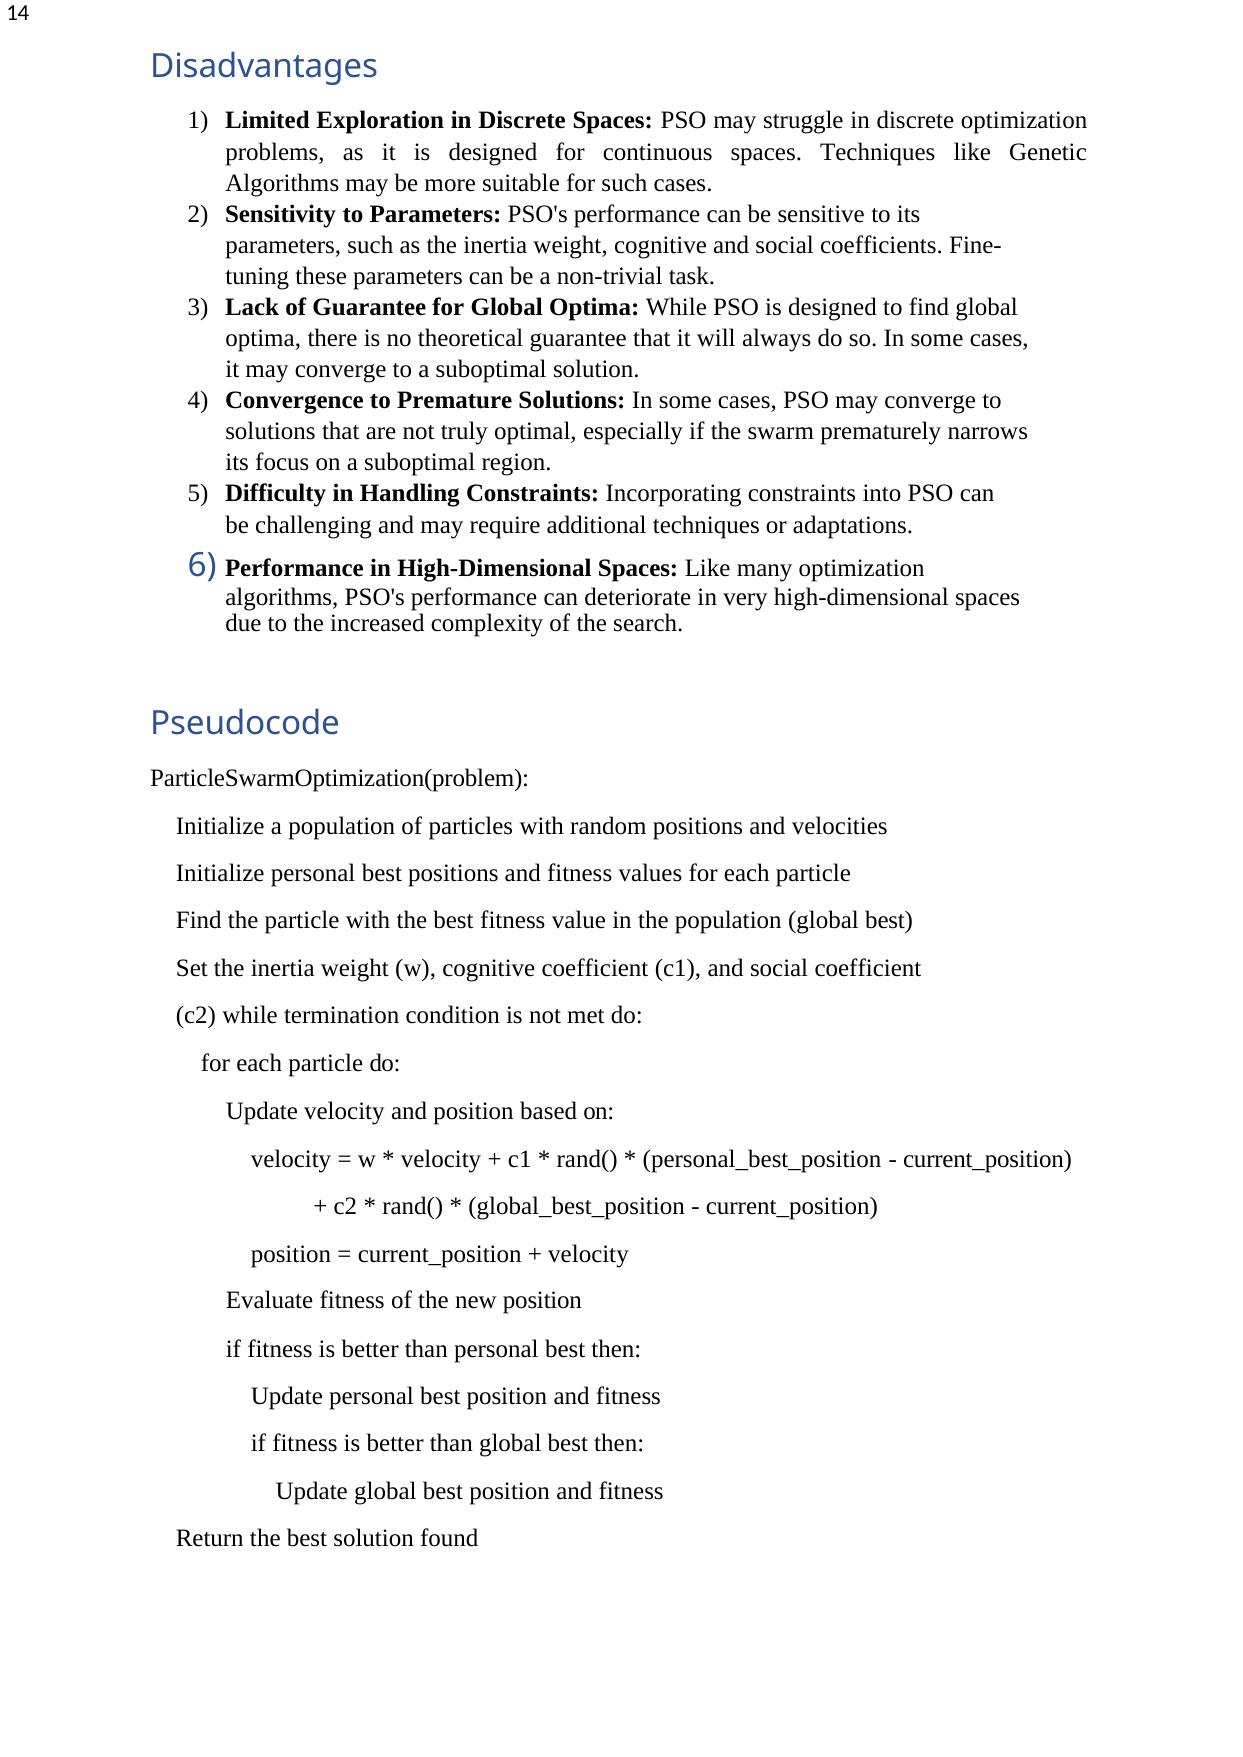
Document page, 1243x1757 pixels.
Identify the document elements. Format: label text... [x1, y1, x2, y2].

text Evaluate fitness of the new position [226, 1287, 1124, 1314]
list Convergence to Premature Solutions: In some cases, PSO may converge to solutions that are not truly optimal, especially if the swarm prematurely narrows its focus on a suboptimal region. [187, 385, 1052, 476]
text for each particle do: [201, 1048, 1124, 1077]
list Lack of Guarantee for Global Optima: While PSO is designed to find global optima, there is no theoretical guarantee that it will always do so. In some cases, it may converge to a suboptimal solution. [187, 292, 1043, 383]
list Limited Exploration in Discrete Spaces: PSO may struggle in discrete optimization problems, as it is designed for continuous spaces. Techniques like Genetic Algorithms may be more suitable for such cases. [187, 106, 1087, 196]
text Update velocity and position based on: [226, 1096, 1124, 1124]
text velocity = w * velocity + c1 * rand() * (personal_best_position - current_position) [251, 1144, 1124, 1172]
text if fitness is better than personal best then: Update personal best position and fitness if fitness is better than global best then: [226, 1334, 666, 1457]
list Sensitivity to Parameters: PSO's performance can be sensitive to its parameters, such as the inertia weight, cognitive and social coefficients. Fine-tuning these parameters can be a non-trivial task. [187, 199, 1037, 289]
text Update global best position and fitness Return the best solution found [176, 1476, 680, 1552]
text ParticleSwarmOptimization(problem): [150, 763, 1124, 792]
subtitle Disadvantages [150, 41, 1124, 87]
text Set the inertia weight (w), cognitive coefficient (c1), and social coefficient (c2) while termination condition is not met do: [176, 953, 962, 1029]
text Initialize a population of particles with random positions and velocities Initialize personal best positions and fitness values for each particle [176, 811, 962, 887]
text + c2 * rand() * (global_best_position - current_position) position = current_position + velocity [251, 1191, 943, 1268]
text Find the particle with the best fitness value in the population (global best) [176, 906, 1124, 934]
list Performance in High-Dimensional Spaces: Like many optimization algorithms, PSO's performance can deteriorate in very high-dimensional spaces due to the increased complexity of the search. [187, 543, 1039, 637]
subtitle Pseudocode [150, 699, 1124, 744]
list Difficulty in Handling Constraints: Incorporating constraints into PSO can be challenging and may require additional techniques or adaptations. [187, 478, 1019, 539]
